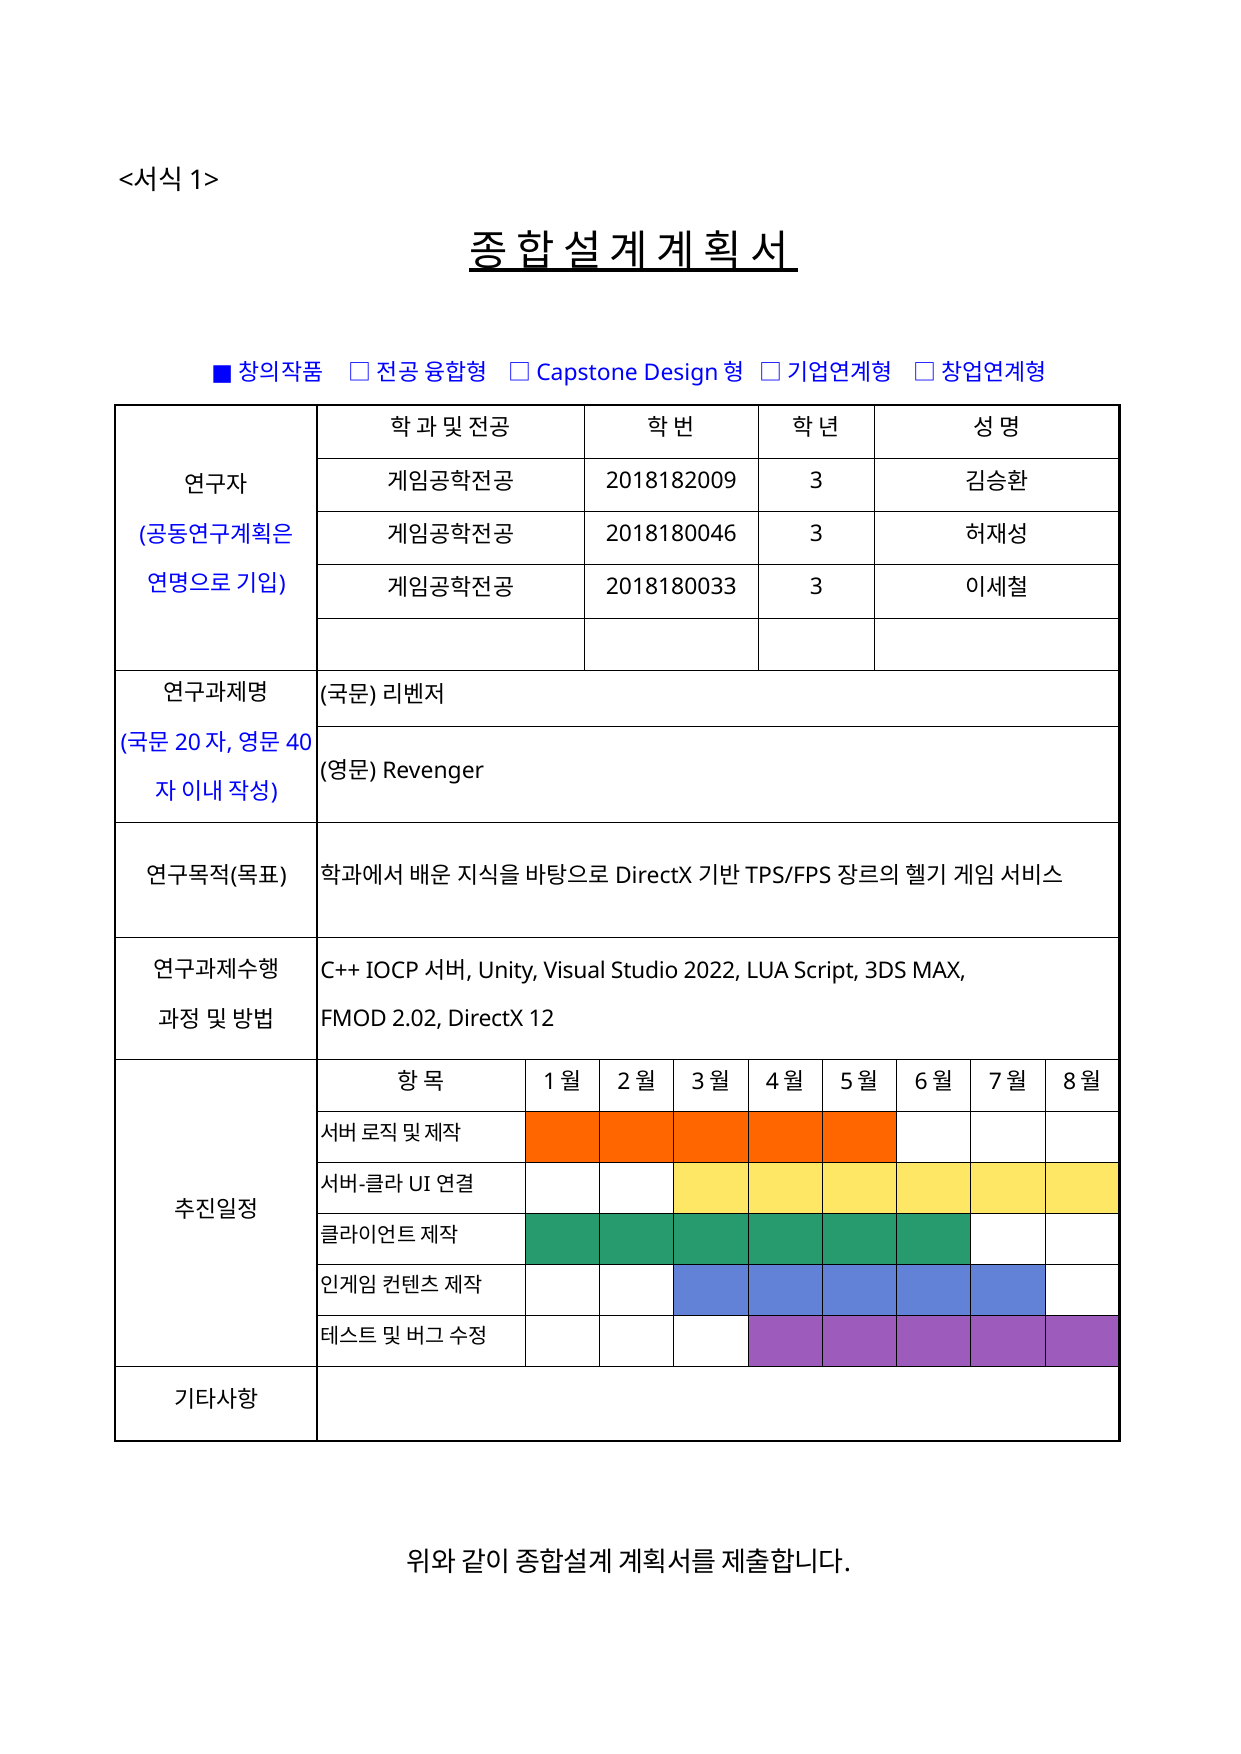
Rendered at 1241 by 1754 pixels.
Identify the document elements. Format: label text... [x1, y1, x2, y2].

text ■ 창의작품 □ 전공 융합형 □ Capstone Design형 □ 기업연계형 □ 창업연계형 [118, 354, 1140, 387]
table_cell 게임공학전공 [318, 565, 584, 617]
table_cell 4월 [749, 1060, 822, 1111]
table_cell [971, 1316, 1045, 1366]
table_cell 3월 [674, 1060, 748, 1111]
table_cell [749, 1214, 822, 1264]
table_cell [600, 1163, 673, 1213]
table_cell 테스트 및 버그 수정 [318, 1316, 525, 1366]
table_cell 2월 [600, 1060, 673, 1111]
table_cell [1046, 1163, 1118, 1213]
table_cell [600, 1214, 673, 1264]
table_cell 3 [759, 565, 874, 617]
table_cell 학과에서 배운 지식을 바탕으로 DirectX 기반 TPS/FPS 장르의 헬기 게임 서비스 [318, 823, 1118, 937]
table_cell [318, 619, 584, 670]
table_cell [823, 1163, 896, 1213]
table_cell 2018180046 [585, 512, 758, 564]
table_cell 7월 [971, 1060, 1045, 1111]
table_header 학 번 [585, 406, 758, 457]
table_cell 허재성 [875, 512, 1118, 564]
table_header 성 명 [875, 406, 1118, 457]
table_cell [526, 1214, 599, 1264]
table_cell 2018182009 [585, 459, 758, 511]
table_cell 기타사항 [116, 1367, 316, 1440]
table_cell (국문) 리벤저 [318, 671, 1118, 726]
table_cell 8월 [1046, 1060, 1118, 1111]
table_cell [674, 1265, 748, 1315]
table_cell [749, 1265, 822, 1315]
table_cell 서버 로직 및 제작 [318, 1112, 525, 1162]
table_cell [1046, 1214, 1118, 1264]
table_cell [585, 619, 758, 670]
table_cell [318, 1367, 1118, 1440]
table_cell 김승환 [875, 459, 1118, 511]
table_cell [1046, 1265, 1118, 1315]
table_cell [526, 1112, 599, 1162]
table_cell 클라이언트 제작 [318, 1214, 525, 1264]
table_cell 인게임 컨텐츠 제작 [318, 1265, 525, 1315]
table_cell 게임공학전공 [318, 512, 584, 564]
table_header 연구자 (공동연구계획은 연명으로 기입) [116, 406, 316, 670]
table_cell [971, 1265, 1045, 1315]
table_cell [971, 1163, 1045, 1213]
table_cell [875, 619, 1118, 670]
text <서식 1> [118, 158, 1140, 197]
table_cell 연구과제명 (국문 20자, 영문 40자 이내 작성) [116, 671, 316, 821]
table_cell 6월 [897, 1060, 970, 1111]
table_cell [600, 1112, 673, 1162]
table_cell (영문) Revenger [318, 727, 1118, 821]
table_cell [823, 1214, 896, 1264]
text 종합설계계획서 [118, 217, 1140, 277]
text 위와 같이 종합설계 계획서를 제출합니다. [118, 1540, 1140, 1579]
table_cell [526, 1163, 599, 1213]
table_cell [823, 1112, 896, 1162]
table_cell 연구목적(목표) [116, 823, 316, 937]
table_cell [674, 1163, 748, 1213]
table_cell [526, 1265, 599, 1315]
table_cell [759, 619, 874, 670]
table_cell [674, 1112, 748, 1162]
table_cell [1046, 1112, 1118, 1162]
table_cell 연구과제수행 과정 및 방법 [116, 938, 316, 1059]
table_cell 5월 [823, 1060, 896, 1111]
table_cell [674, 1214, 748, 1264]
table_cell [897, 1265, 970, 1315]
table_cell [971, 1214, 1045, 1264]
table_cell 3 [759, 512, 874, 564]
table_cell [823, 1316, 896, 1366]
table_cell [749, 1112, 822, 1162]
table_cell 서버-클라 UI 연결 [318, 1163, 525, 1213]
table_cell 항 목 [318, 1060, 525, 1111]
table_cell [749, 1163, 822, 1213]
table_cell [526, 1316, 599, 1366]
table_cell [897, 1112, 970, 1162]
table_cell 추진일정 [116, 1060, 316, 1366]
table_cell 1월 [526, 1060, 599, 1111]
table_cell [1046, 1316, 1118, 1366]
table_cell 2018180033 [585, 565, 758, 617]
table_cell [674, 1316, 748, 1366]
table_cell [749, 1316, 822, 1366]
table_cell 게임공학전공 [318, 459, 584, 511]
table_cell [897, 1163, 970, 1213]
table_cell C++ IOCP 서버, Unity, Visual Studio 2022, LUA Script, 3DS MAX, FMOD 2.02, DirectX 12 [318, 938, 1118, 1059]
table_cell [897, 1214, 970, 1264]
table_cell [600, 1316, 673, 1366]
table_cell [897, 1316, 970, 1366]
table_cell [971, 1112, 1045, 1162]
table_header 학 과 및 전공 [318, 406, 584, 457]
table_cell [600, 1265, 673, 1315]
table_cell 3 [759, 459, 874, 511]
table_cell [823, 1265, 896, 1315]
table_header 학 년 [759, 406, 874, 457]
table_cell 이세철 [875, 565, 1118, 617]
